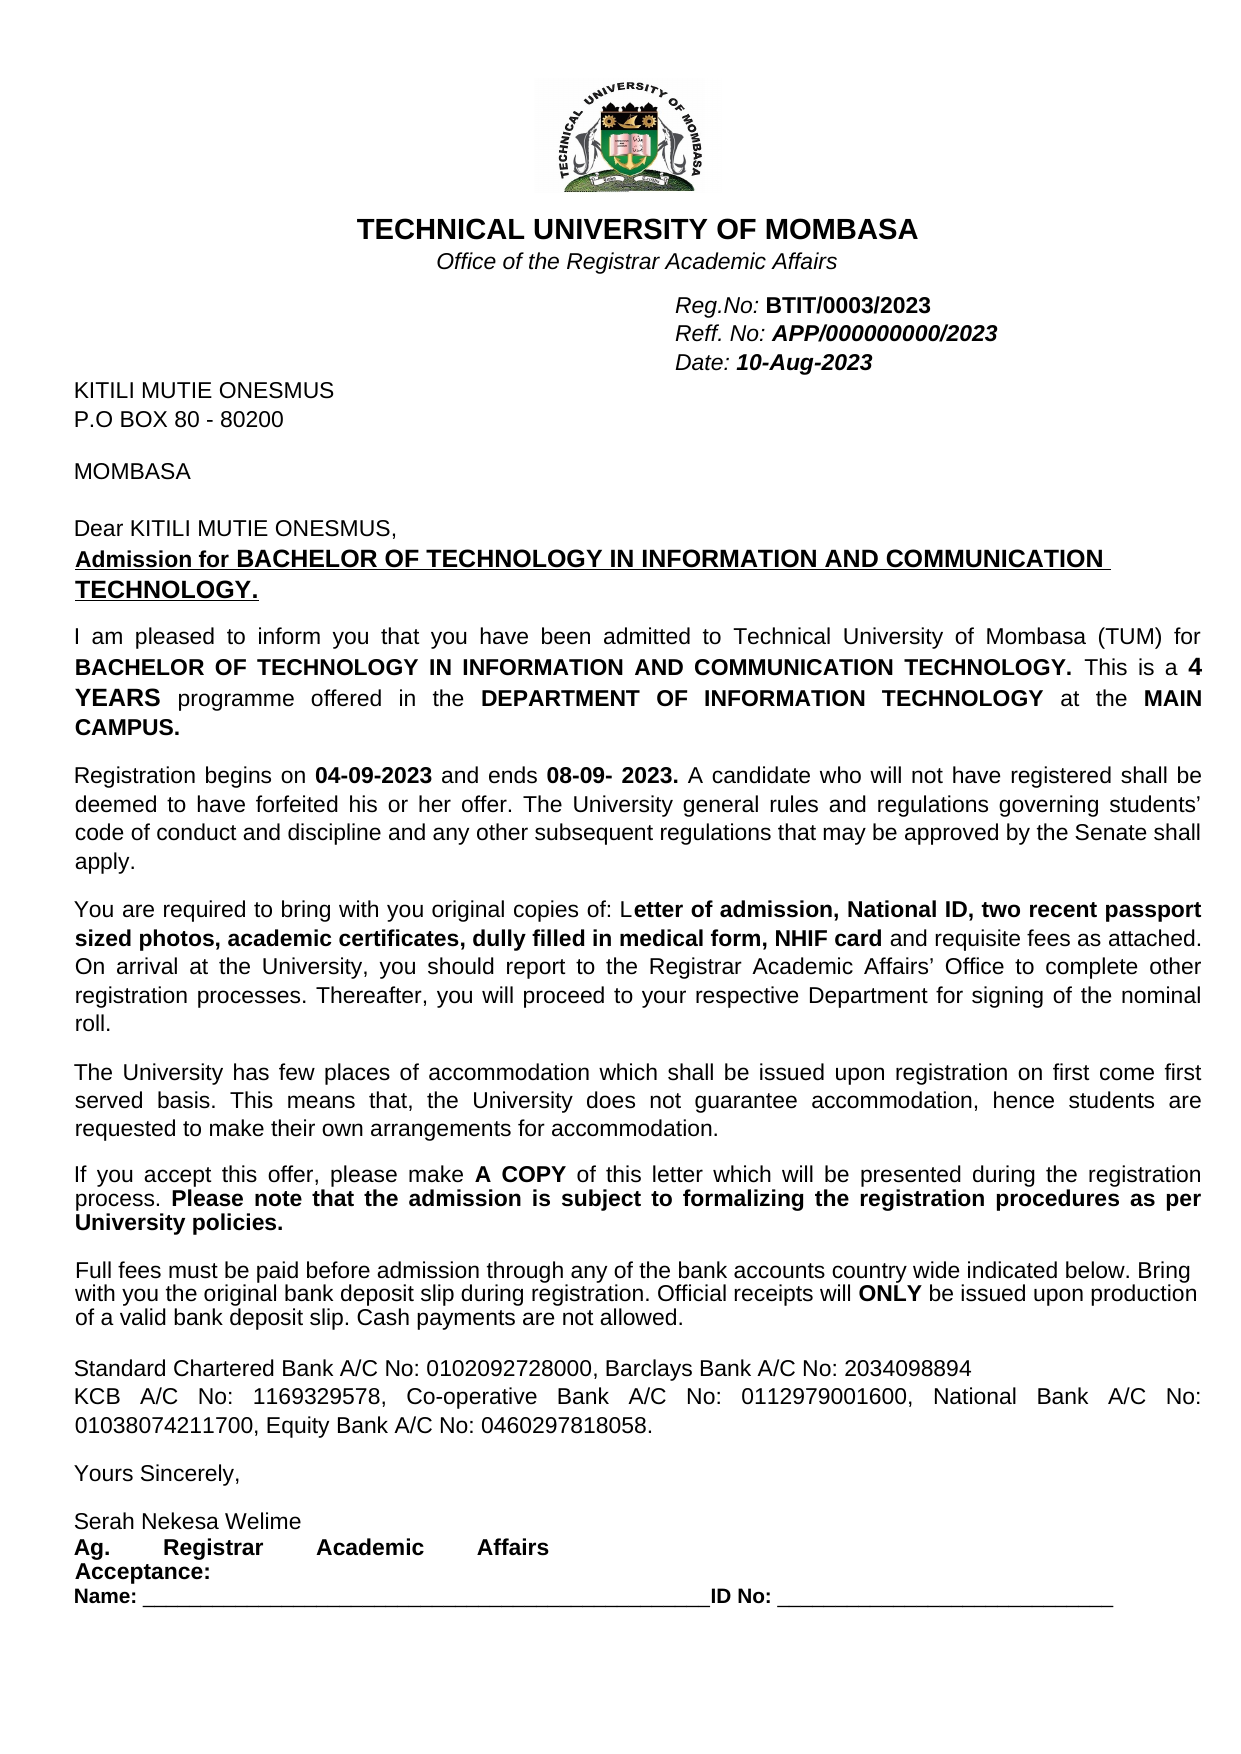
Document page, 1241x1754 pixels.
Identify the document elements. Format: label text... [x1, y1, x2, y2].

text Standard Chartered Bank A/C No: 0102092728000, Barclays Bank A/C No: 2034098894 [73, 1354, 1202, 1381]
text Yours Sincerely, [73, 1460, 1202, 1487]
text I am pleased to inform you that you have been admitted to Technical University of Mombasa (TUM) for BACHELOR OF TECHNOLOGY IN INFORMATION AND COMMUNICATION TECHNOLOGY. This is a 4 YEARS programme offered in the DEPARTMENT OF INFORMATION TECHNOLOGY at the MAIN CAMPUS. [73, 623, 1202, 740]
picture [534, 78, 722, 193]
text MOMBASA [73, 458, 341, 485]
text Office of the Registrar Academic Affairs [75, 248, 1201, 274]
text KITILI MUTIE ONESMUS [73, 377, 1202, 403]
text Name: _________________________________________________ID No: _____________________________ [73, 1584, 1208, 1608]
text Admission for BACHELOR OF TECHNOLOGY IN INFORMATION AND COMMUNICATION TECHNOLOGY. [75, 544, 1208, 604]
text Full fees must be paid before admission through any of the bank accounts country wide indicated below. Bring with you the original bank deposit slip during registration. Official receipts will ONLY be issued upon production of a valid bank deposit slip. Cash payments are not allowed. [75, 1259, 1208, 1330]
text You are required to bring with you original copies of: Letter of admission, National ID, two recent passport sized photos, academic certificates, dully filled in medical form, NHIF card and requisite fees as attached. On arrival at the University, you should report to the Registrar Academic Affairs’ Office to complete other registration processes. Thereafter, you will proceed to your respective Department for signing of the nominal roll. [73, 896, 1202, 1036]
text Ag. Registrar Academic Affairs Acceptance: [73, 1537, 549, 1584]
text KCB A/C No: 1169329578, Co-operative Bank A/C No: 0112979001600, National Bank A/C No: 01038074211700, Equity Bank A/C No: 0460297818058. [73, 1383, 1202, 1438]
text P.O BOX 80 - 80200 [73, 406, 341, 432]
text If you accept this offer, please make A COPY of this letter which will be presented during the registration process. Please note that the admission is subject to formalizing the registration procedures as per University policies. [73, 1164, 1202, 1235]
text Serah Nekesa Welime [73, 1508, 1202, 1534]
text Registration begins on 04-09-2023 and ends 08-09- 2023. A candidate who will not have registered shall be deemed to have forfeited his or her offer. The University general rules and regulations governing students’ code of conduct and discipline and any other subsequent regulations that may be approved by the Senate shall apply. [73, 762, 1202, 874]
text Reff. No: APP/000000000/2023 [675, 320, 1208, 346]
text Dear KITILI MUTIE ONESMUS, [73, 515, 1202, 542]
text Reg.No: BTIT/0003/2023 [675, 292, 1208, 318]
text Date: 10-Aug-2023 [629, 348, 1208, 375]
text TECHNICAL UNIVERSITY OF MOMBASA [75, 212, 1201, 245]
text The University has few places of accommodation which shall be issued upon registration on first come first served basis. This means that, the University does not guarantee accommodation, hence students are requested to make their own arrangements for accommodation. [73, 1058, 1202, 1142]
